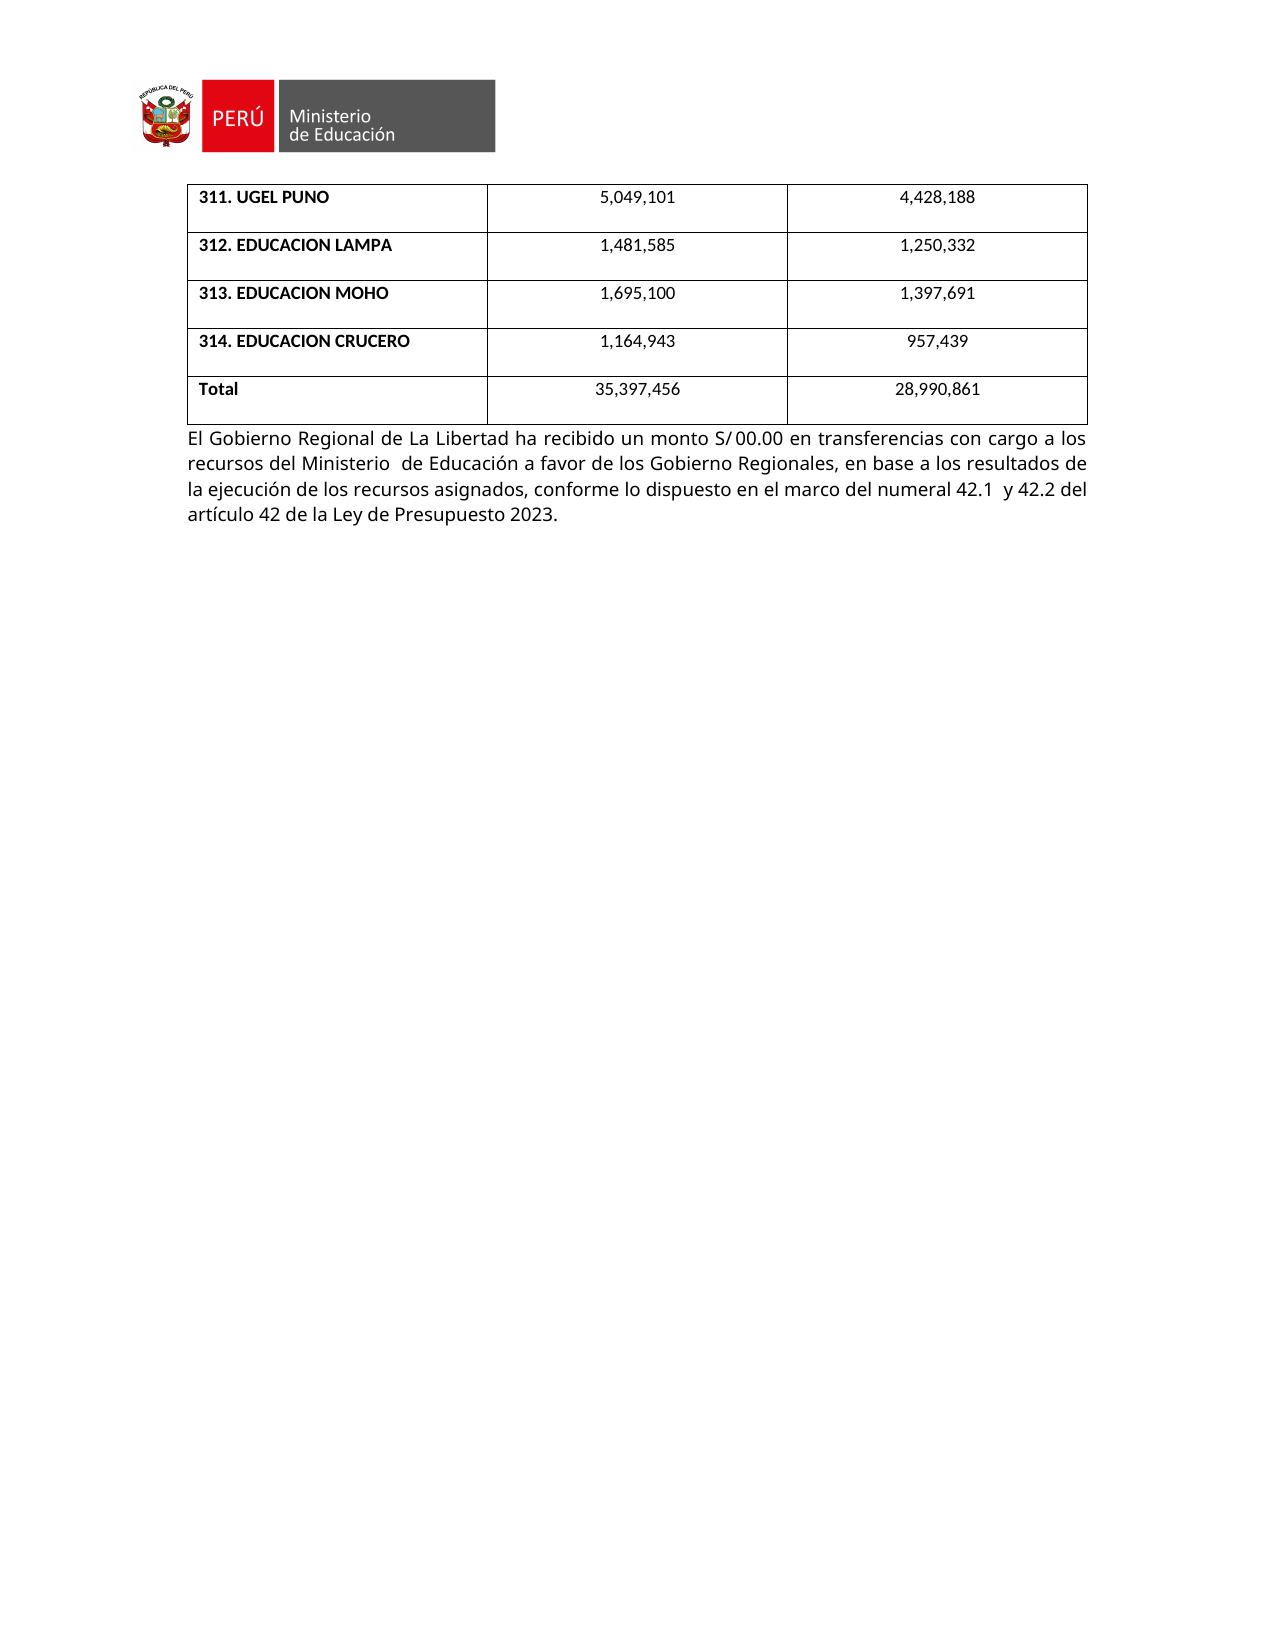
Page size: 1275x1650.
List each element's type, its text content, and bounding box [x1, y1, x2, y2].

table_cell 1,164,943 [488, 329, 787, 376]
table_cell 35,397,456 [488, 377, 787, 424]
table_cell 1,397,691 [788, 281, 1087, 328]
table_cell 314. EDUCACION CRUCERO [188, 329, 487, 376]
table_cell 1,695,100 [488, 281, 787, 328]
table_cell 313. EDUCACION MOHO [188, 281, 487, 328]
table_cell Total [188, 377, 487, 424]
table_cell 4,428,188 [788, 185, 1087, 232]
table_cell 311. UGEL PUNO [188, 185, 487, 232]
table_cell 5,049,101 [488, 185, 787, 232]
picture [128, 75, 502, 156]
subtitle El Gobierno Regional de La Libertad ha recibido un monto S/ 00.00 en transferencias con cargo a los recursos del Ministerio de Educación a favor de los Gobierno Regionales, en base a los resultados de la ejecución de los recursos asignados, conforme lo dispuesto en el marco del numeral 42.1 y 42.2 del artículo 42 de la Ley de Presupuesto 2023. [187, 425, 1088, 527]
table_cell 957,439 [788, 329, 1087, 376]
table_cell 1,250,332 [788, 233, 1087, 280]
table_cell 312. EDUCACION LAMPA [188, 233, 487, 280]
table_cell 1,481,585 [488, 233, 787, 280]
table_cell 28,990,861 [788, 377, 1087, 424]
